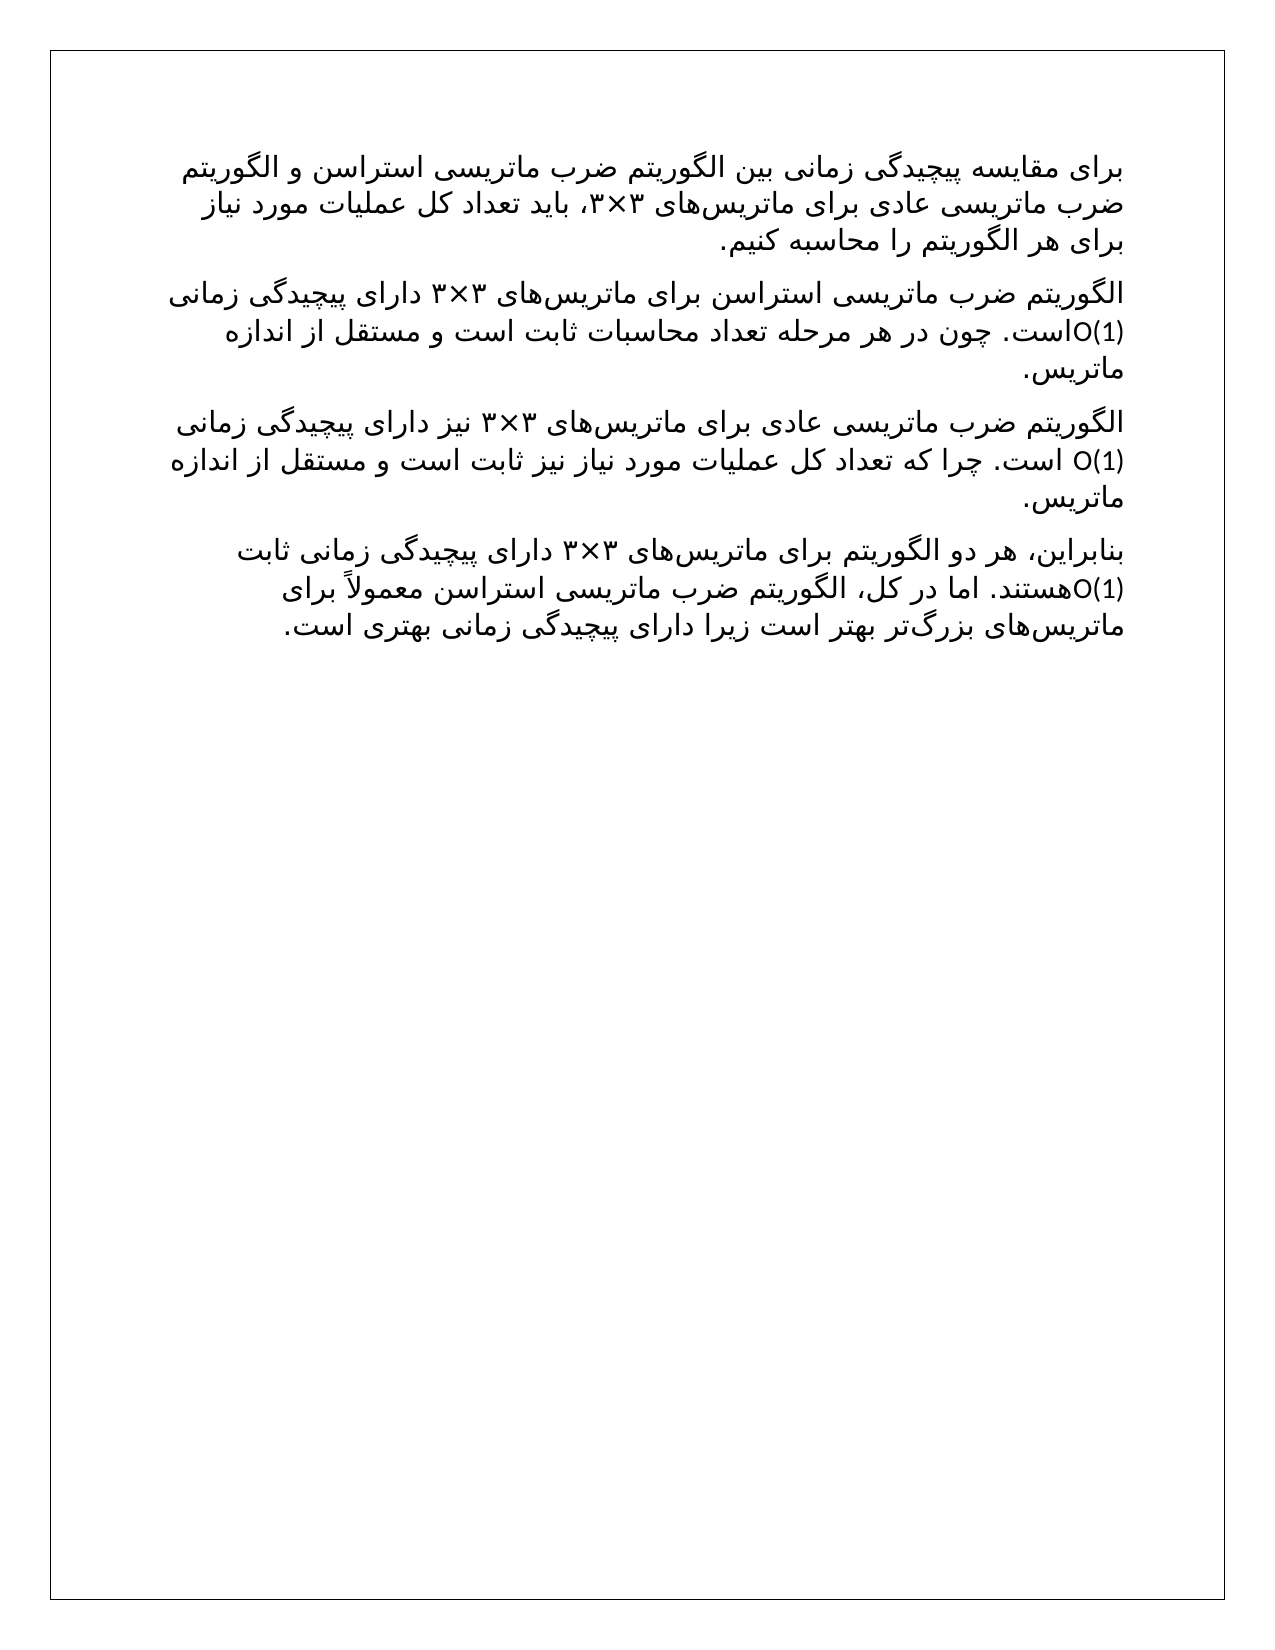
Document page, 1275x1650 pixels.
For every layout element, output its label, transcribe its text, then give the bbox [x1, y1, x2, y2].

text بنابراین، هر دو الگوریتم برای ماتریس‌های ۳×۳ دارای پیچیدگی زمانی ثابت O(1)هستند. اما در کل، الگوریتم ضرب ماتریسی استراسن معمولاً برای ماتریس‌های بزرگ‌تر بهتر است زیرا دارای پیچیدگی زمانی بهتری است. [150, 533, 1125, 643]
text برای مقایسه پیچیدگی زمانی بین الگوریتم ضرب ماتریسی استراسن و الگوریتم ضرب ماتریسی عادی برای ماتریس‌های ۳×۳، باید تعداد کل عملیات مورد نیاز برای هر الگوریتم را محاسبه کنیم. [150, 150, 1125, 257]
text الگوریتم ضرب ماتریسی استراسن برای ماتریس‌های ۳×۳ دارای پیچیدگی زمانی O(1)است. چون در هر مرحله تعداد محاسبات ثابت است و مستقل از اندازه ماتریس. [150, 277, 1125, 386]
text الگوریتم ضرب ماتریسی عادی برای ماتریس‌های ۳×۳ نیز دارای پیچیدگی زمانی O(1) است. چرا که تعداد کل عملیات مورد نیاز نیز ثابت است و مستقل از اندازه ماتریس. [150, 405, 1125, 514]
